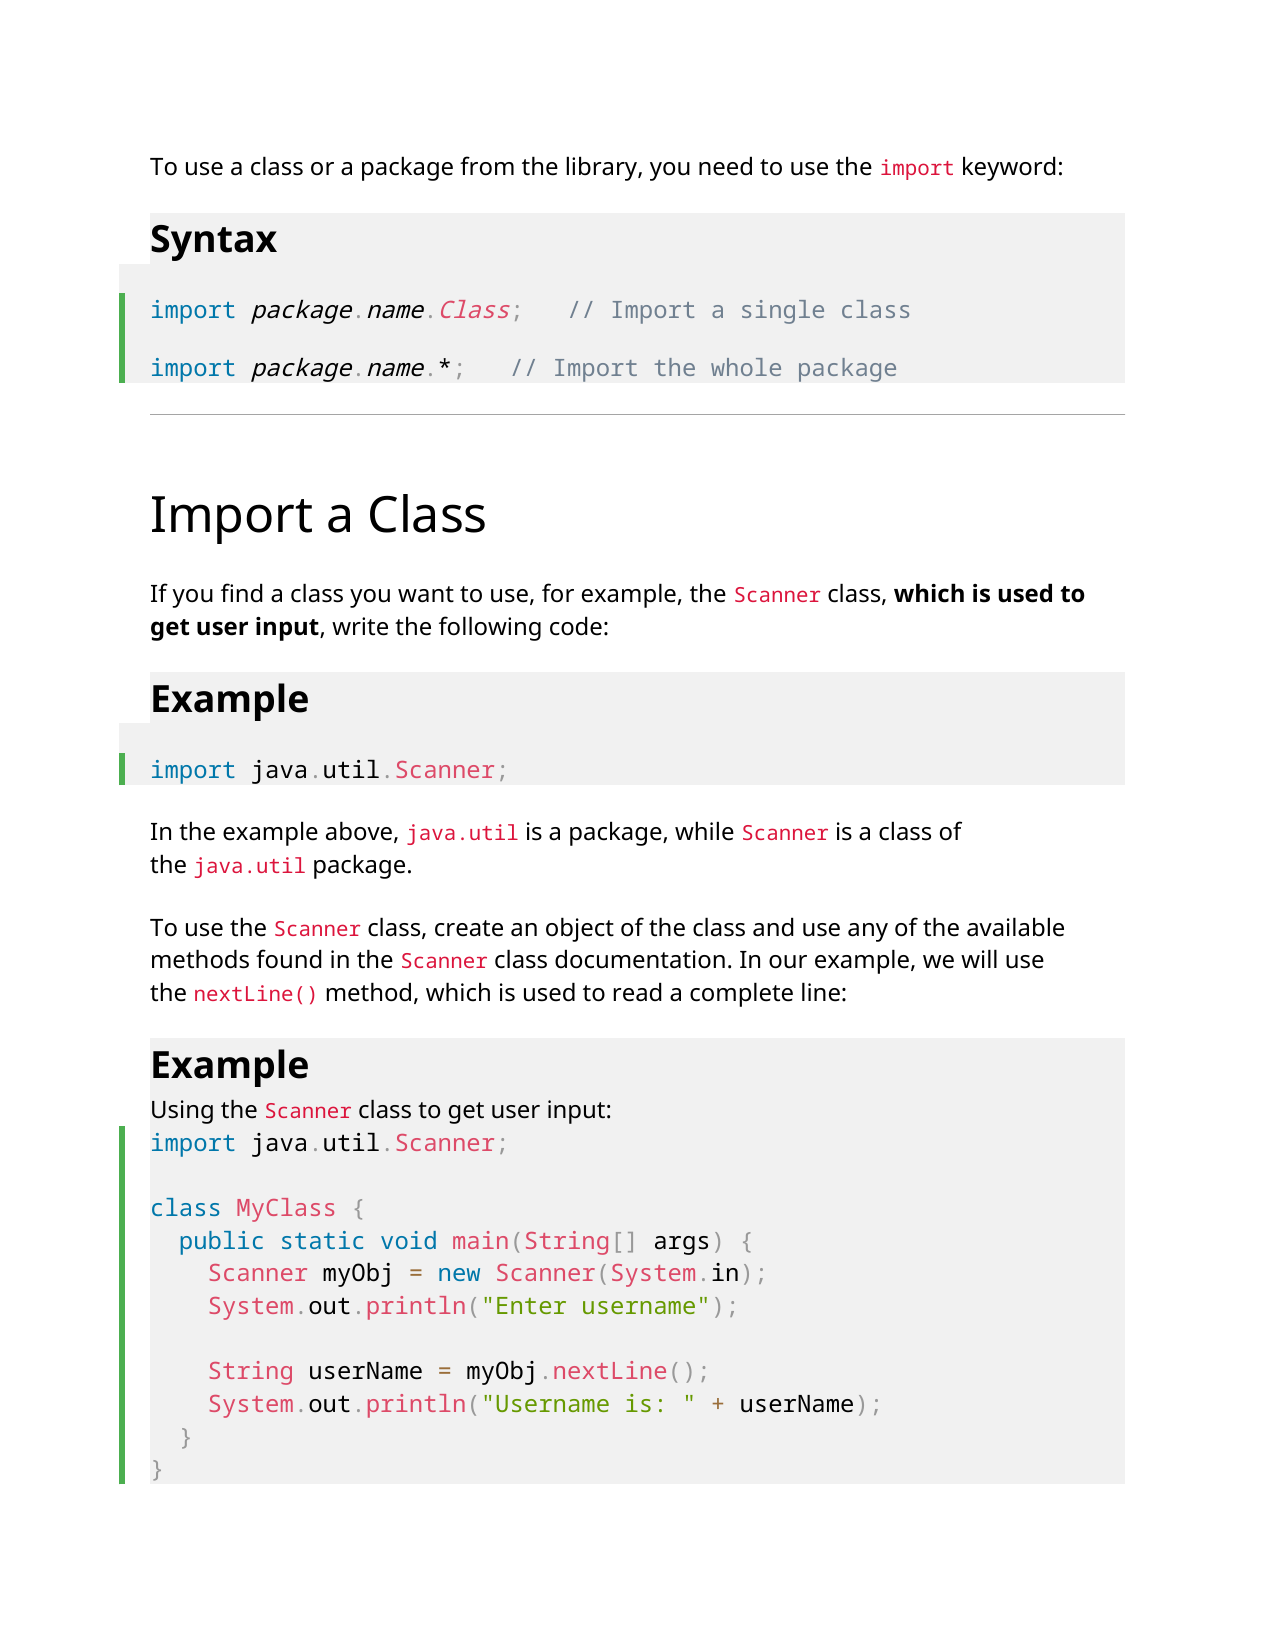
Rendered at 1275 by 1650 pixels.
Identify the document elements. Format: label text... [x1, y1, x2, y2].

text } [150, 1452, 1125, 1484]
subtitle Syntax [150, 213, 1125, 264]
text If you find a class you want to use, for example, the Scanner class, which is used to get user input, write the following code: [150, 577, 1125, 642]
text } [150, 1419, 1125, 1452]
subtitle Import a Class [150, 479, 1125, 547]
subtitle Example [150, 1038, 1125, 1089]
text In the example above, java.util is a package, while Scanner is a class of the java.util package. [150, 815, 1125, 880]
text import package.name.Class; // Import a single class [125, 293, 1125, 325]
text To use the Scanner class, create an object of the class and use any of the available methods found in the Scanner class documentation. In our example, we will use the nextLine() method, which is used to read a complete line: [150, 910, 1125, 1008]
text import java.util.Scanner; [150, 1126, 1125, 1158]
subtitle Example [150, 672, 1125, 723]
text Using the Scanner class to get user input: [150, 1093, 1125, 1126]
text System.out.println("Username is: " + userName); [150, 1387, 1125, 1419]
text import package.name.*; // Import the whole package [125, 350, 1125, 383]
text class MyClass { [150, 1191, 1125, 1224]
text public static void main(String[] args) { [150, 1224, 1125, 1256]
text String userName = myObj.nextLine(); [150, 1354, 1125, 1387]
text Scanner myObj = new Scanner(System.in); [150, 1256, 1125, 1289]
text System.out.println("Enter username"); [150, 1289, 1125, 1321]
text To use a class or a package from the library, you need to use the import keyword: [150, 150, 1125, 183]
text import java.util.Scanner; [119, 752, 1125, 785]
